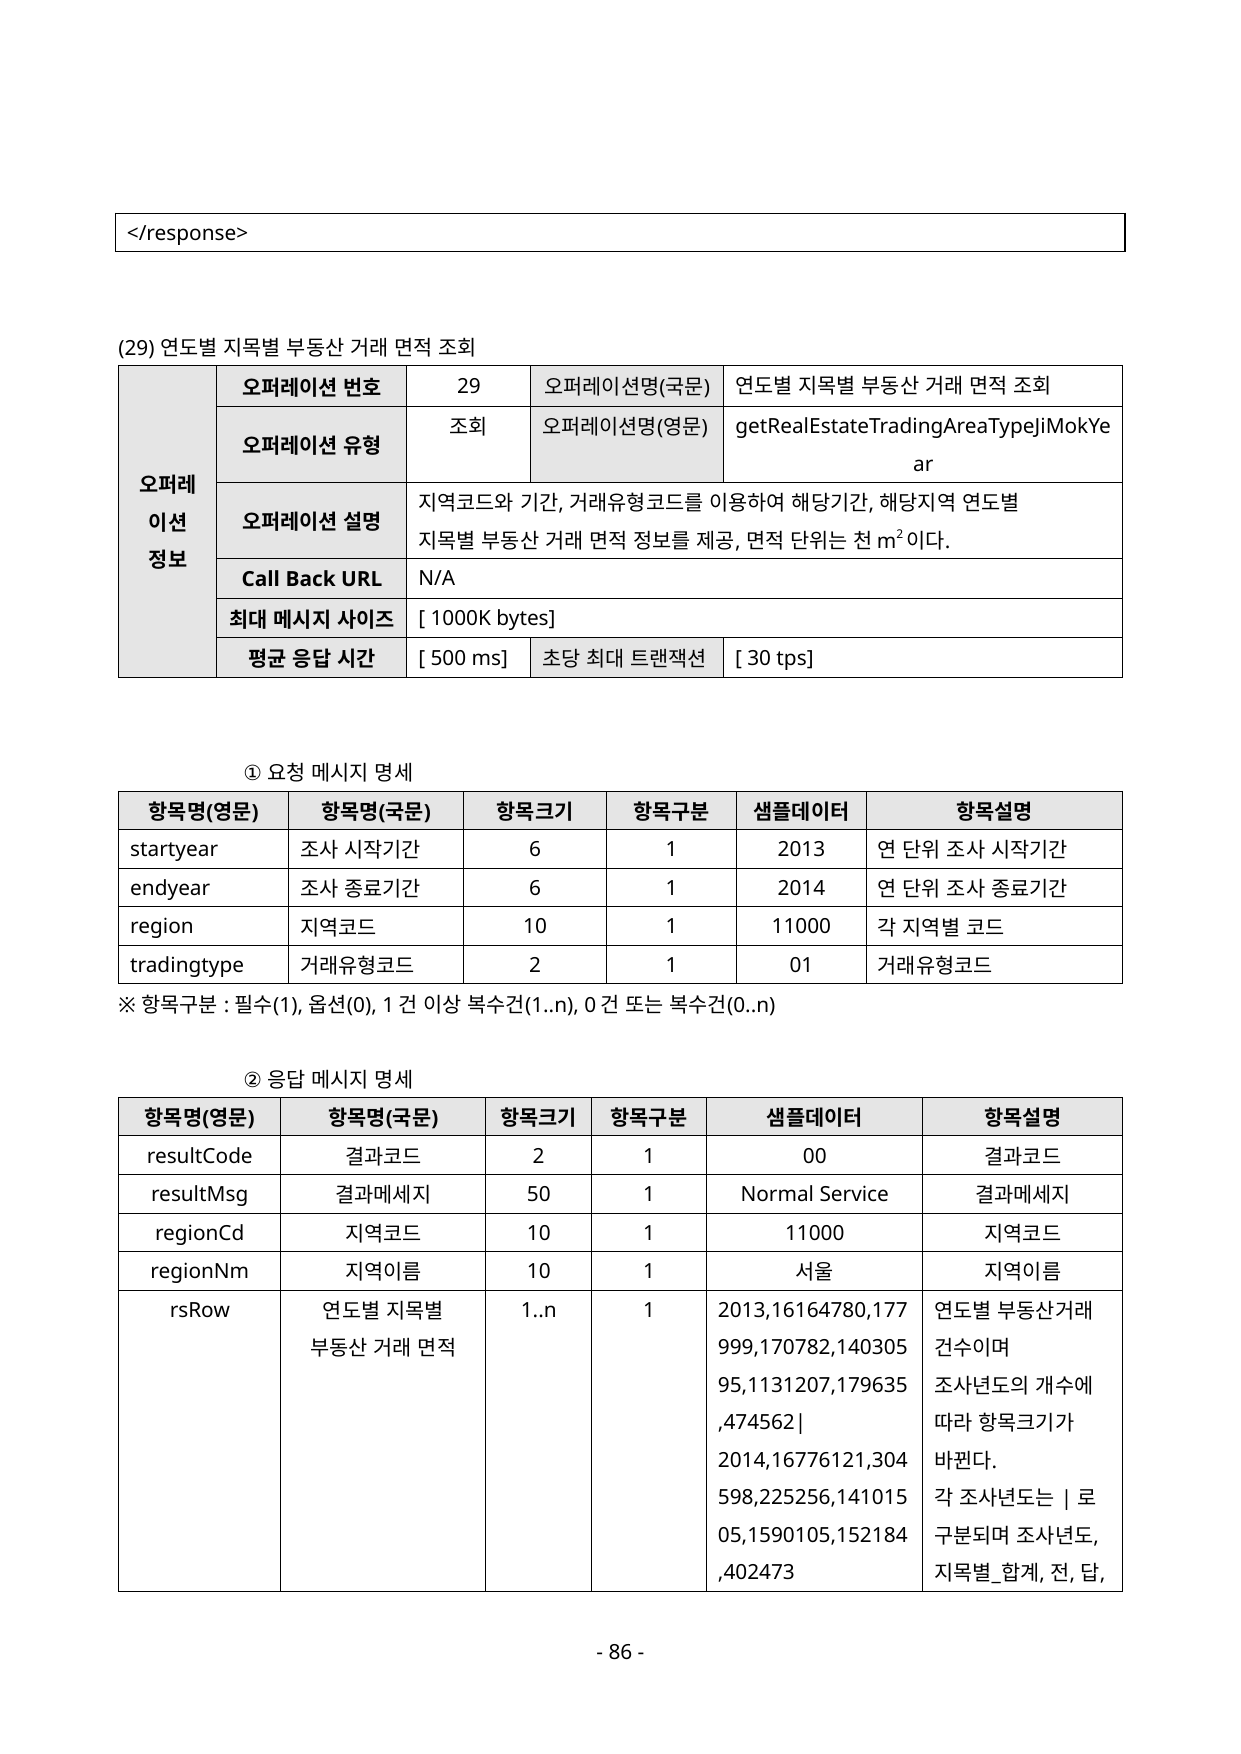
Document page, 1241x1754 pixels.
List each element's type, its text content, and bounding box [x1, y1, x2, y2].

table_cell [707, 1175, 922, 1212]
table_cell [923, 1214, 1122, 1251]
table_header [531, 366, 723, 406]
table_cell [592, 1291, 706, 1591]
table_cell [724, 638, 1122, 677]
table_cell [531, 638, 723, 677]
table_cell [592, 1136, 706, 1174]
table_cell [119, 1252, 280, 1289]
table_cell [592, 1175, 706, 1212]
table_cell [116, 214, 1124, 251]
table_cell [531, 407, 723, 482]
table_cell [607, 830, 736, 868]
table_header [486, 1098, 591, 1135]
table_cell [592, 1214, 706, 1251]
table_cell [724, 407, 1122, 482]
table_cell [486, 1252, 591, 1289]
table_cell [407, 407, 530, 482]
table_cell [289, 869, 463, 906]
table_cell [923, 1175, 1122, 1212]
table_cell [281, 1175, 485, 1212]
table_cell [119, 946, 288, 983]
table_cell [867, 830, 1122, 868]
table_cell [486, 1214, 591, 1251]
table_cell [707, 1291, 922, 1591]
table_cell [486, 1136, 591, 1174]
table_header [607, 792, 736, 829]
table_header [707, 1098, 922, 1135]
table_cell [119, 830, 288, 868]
text ※ 항목구분 : 필수(1), 옵션(0), 1건 이상 복수건(1..n), 0건 또는 복수건(0..n) [118, 984, 1122, 1022]
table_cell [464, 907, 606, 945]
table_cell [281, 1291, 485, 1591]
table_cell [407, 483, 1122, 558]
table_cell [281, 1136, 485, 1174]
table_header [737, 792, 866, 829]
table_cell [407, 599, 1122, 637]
subtitle 연도별 지목별 부동산 거래 면적 조회 [118, 327, 1122, 365]
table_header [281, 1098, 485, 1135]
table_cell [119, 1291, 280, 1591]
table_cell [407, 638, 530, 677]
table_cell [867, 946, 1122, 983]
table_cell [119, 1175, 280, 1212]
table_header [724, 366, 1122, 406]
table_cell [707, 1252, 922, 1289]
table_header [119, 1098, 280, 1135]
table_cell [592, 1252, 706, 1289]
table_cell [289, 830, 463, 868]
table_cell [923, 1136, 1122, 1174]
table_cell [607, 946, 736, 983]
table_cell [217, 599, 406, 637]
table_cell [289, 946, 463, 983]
subtitle 요청 메시지 명세 [243, 753, 1122, 791]
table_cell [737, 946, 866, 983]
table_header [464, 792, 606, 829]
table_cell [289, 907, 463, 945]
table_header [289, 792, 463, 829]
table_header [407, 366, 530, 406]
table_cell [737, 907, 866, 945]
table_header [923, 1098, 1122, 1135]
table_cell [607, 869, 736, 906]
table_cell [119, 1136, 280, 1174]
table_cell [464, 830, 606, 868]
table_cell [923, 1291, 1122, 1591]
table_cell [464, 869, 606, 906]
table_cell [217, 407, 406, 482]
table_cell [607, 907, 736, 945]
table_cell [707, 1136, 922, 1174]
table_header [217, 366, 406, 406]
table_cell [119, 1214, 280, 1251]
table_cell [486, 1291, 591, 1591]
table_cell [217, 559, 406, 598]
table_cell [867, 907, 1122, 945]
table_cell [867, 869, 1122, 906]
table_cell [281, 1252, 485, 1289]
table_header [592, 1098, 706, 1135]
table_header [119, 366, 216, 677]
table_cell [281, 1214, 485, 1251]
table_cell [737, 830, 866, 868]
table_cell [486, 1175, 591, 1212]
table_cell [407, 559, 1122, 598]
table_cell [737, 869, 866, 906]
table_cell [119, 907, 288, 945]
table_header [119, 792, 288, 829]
subtitle 응답 메시지 명세 [243, 1059, 1122, 1097]
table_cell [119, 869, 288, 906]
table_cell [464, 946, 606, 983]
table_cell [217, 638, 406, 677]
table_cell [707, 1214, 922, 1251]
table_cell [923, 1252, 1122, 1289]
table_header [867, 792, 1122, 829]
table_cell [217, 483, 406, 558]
